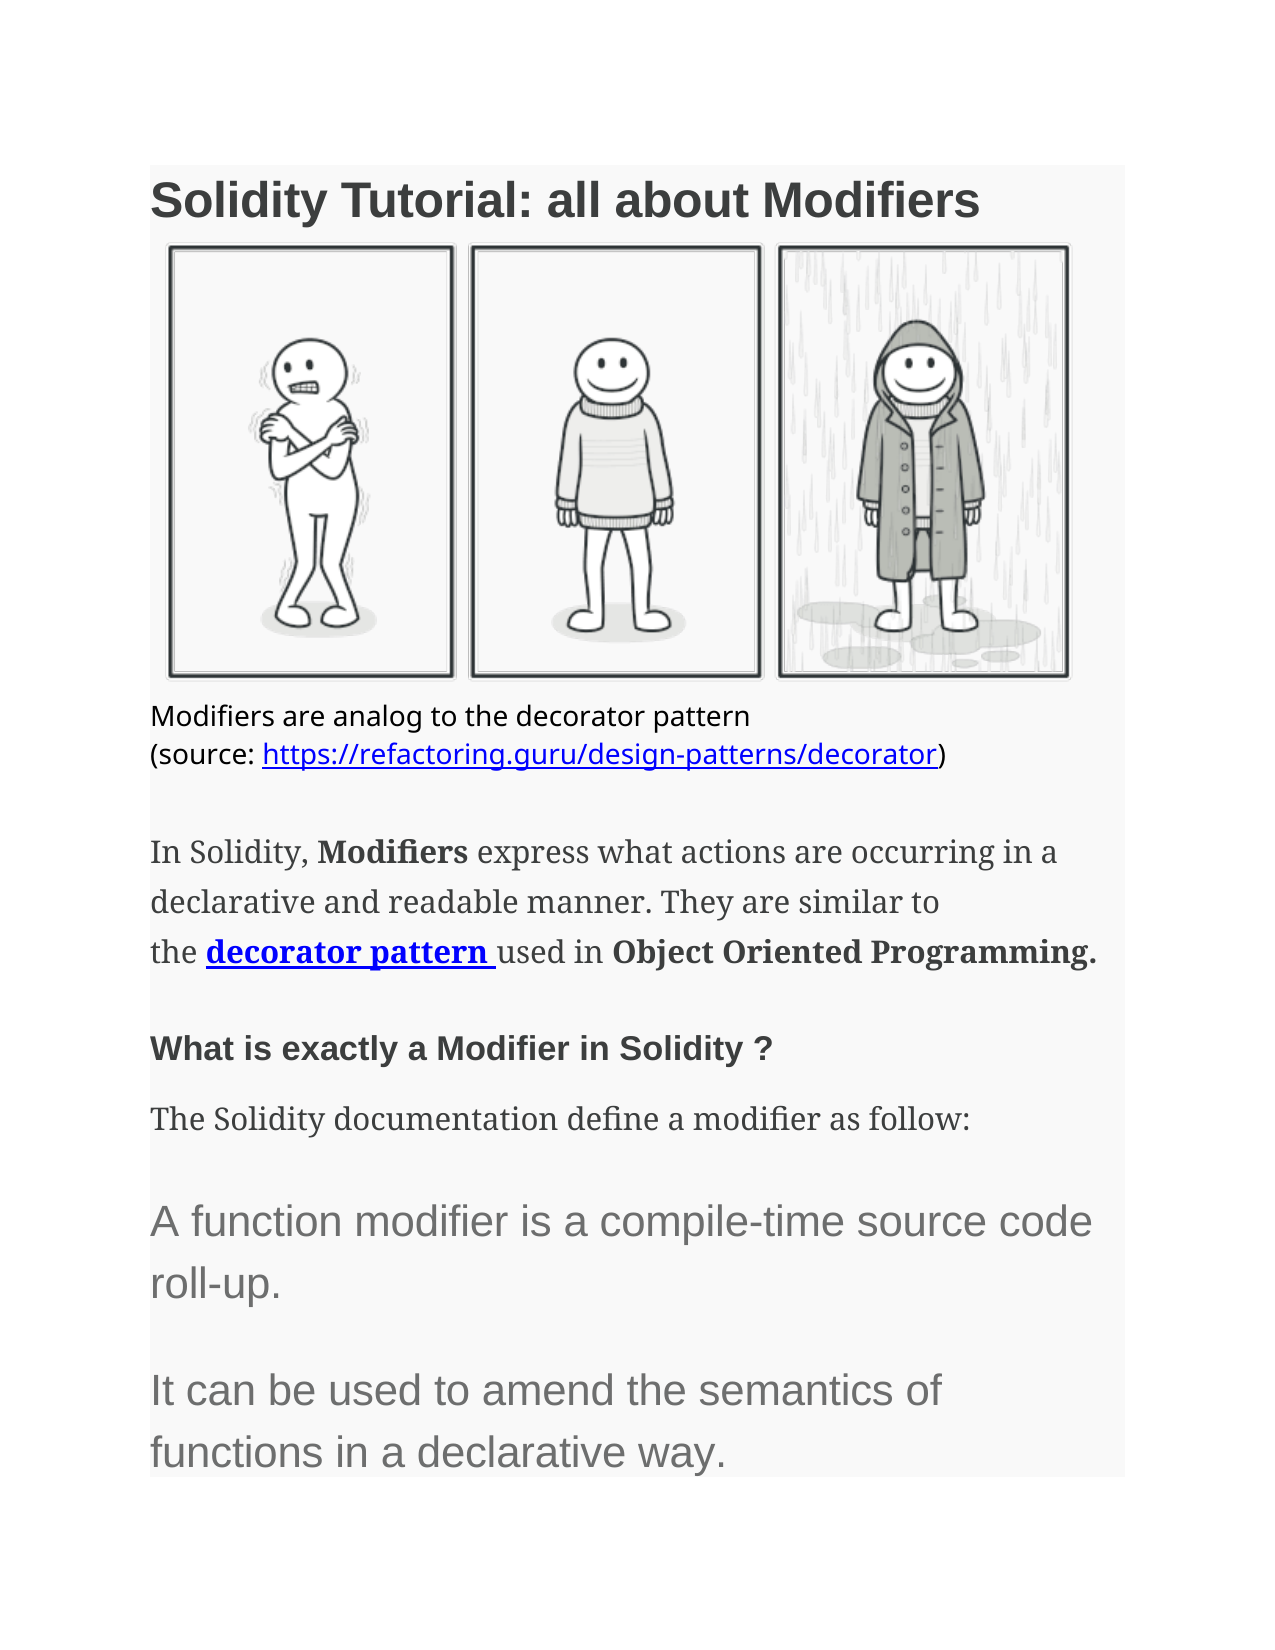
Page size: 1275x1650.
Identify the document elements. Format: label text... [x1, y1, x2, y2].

picture [150, 227, 1088, 697]
text The Solidity documentation define a modifier as follow: [150, 1089, 1125, 1139]
text In Solidity, Modifiers express what actions are occurring in a declarative and readable manner. They are similar to the decorator pattern used in Object Oriented Programming. [150, 823, 1125, 973]
text A function modifier is a compile-time source code roll-up. [150, 1183, 1125, 1308]
text Modifiers are analog to the decorator pattern (source: https://refactoring.guru/design-patterns/decorator) [150, 696, 1125, 773]
text Solidity Tutorial: all about Modifiers [150, 165, 1125, 227]
text What is exactly a Modifier in Solidity ? [150, 1024, 1125, 1068]
text It can be used to amend the semantics of functions in a declarative way. [150, 1352, 1125, 1477]
